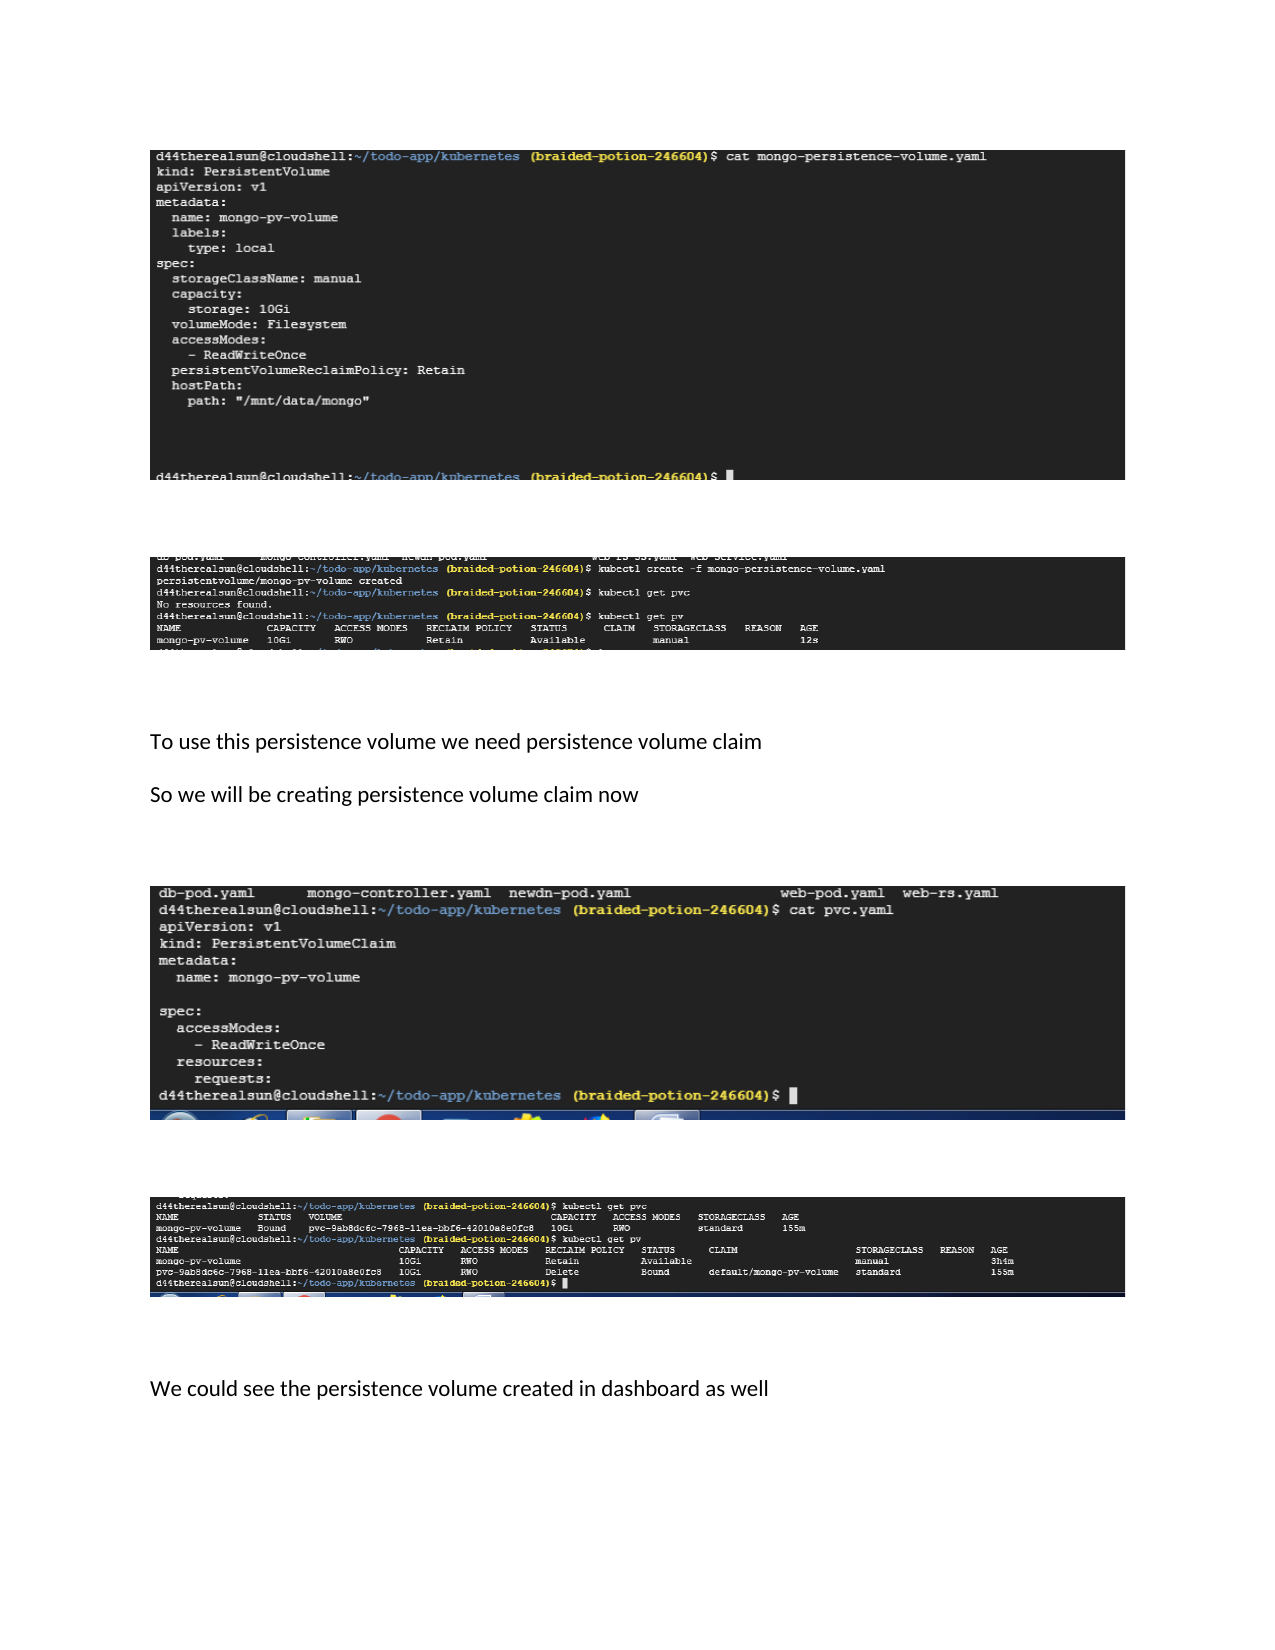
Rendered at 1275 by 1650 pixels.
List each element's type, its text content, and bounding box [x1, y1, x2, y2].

picture [150, 1197, 1125, 1297]
text We could see the persistence volume created in dashboard as well [150, 1374, 1125, 1402]
text To use this persistence volume we need persistence volume claim [150, 727, 1125, 755]
picture [150, 886, 1125, 1120]
picture [150, 557, 1125, 650]
text So we will be creating persistence volume claim now [150, 780, 1125, 808]
picture [150, 150, 1125, 480]
